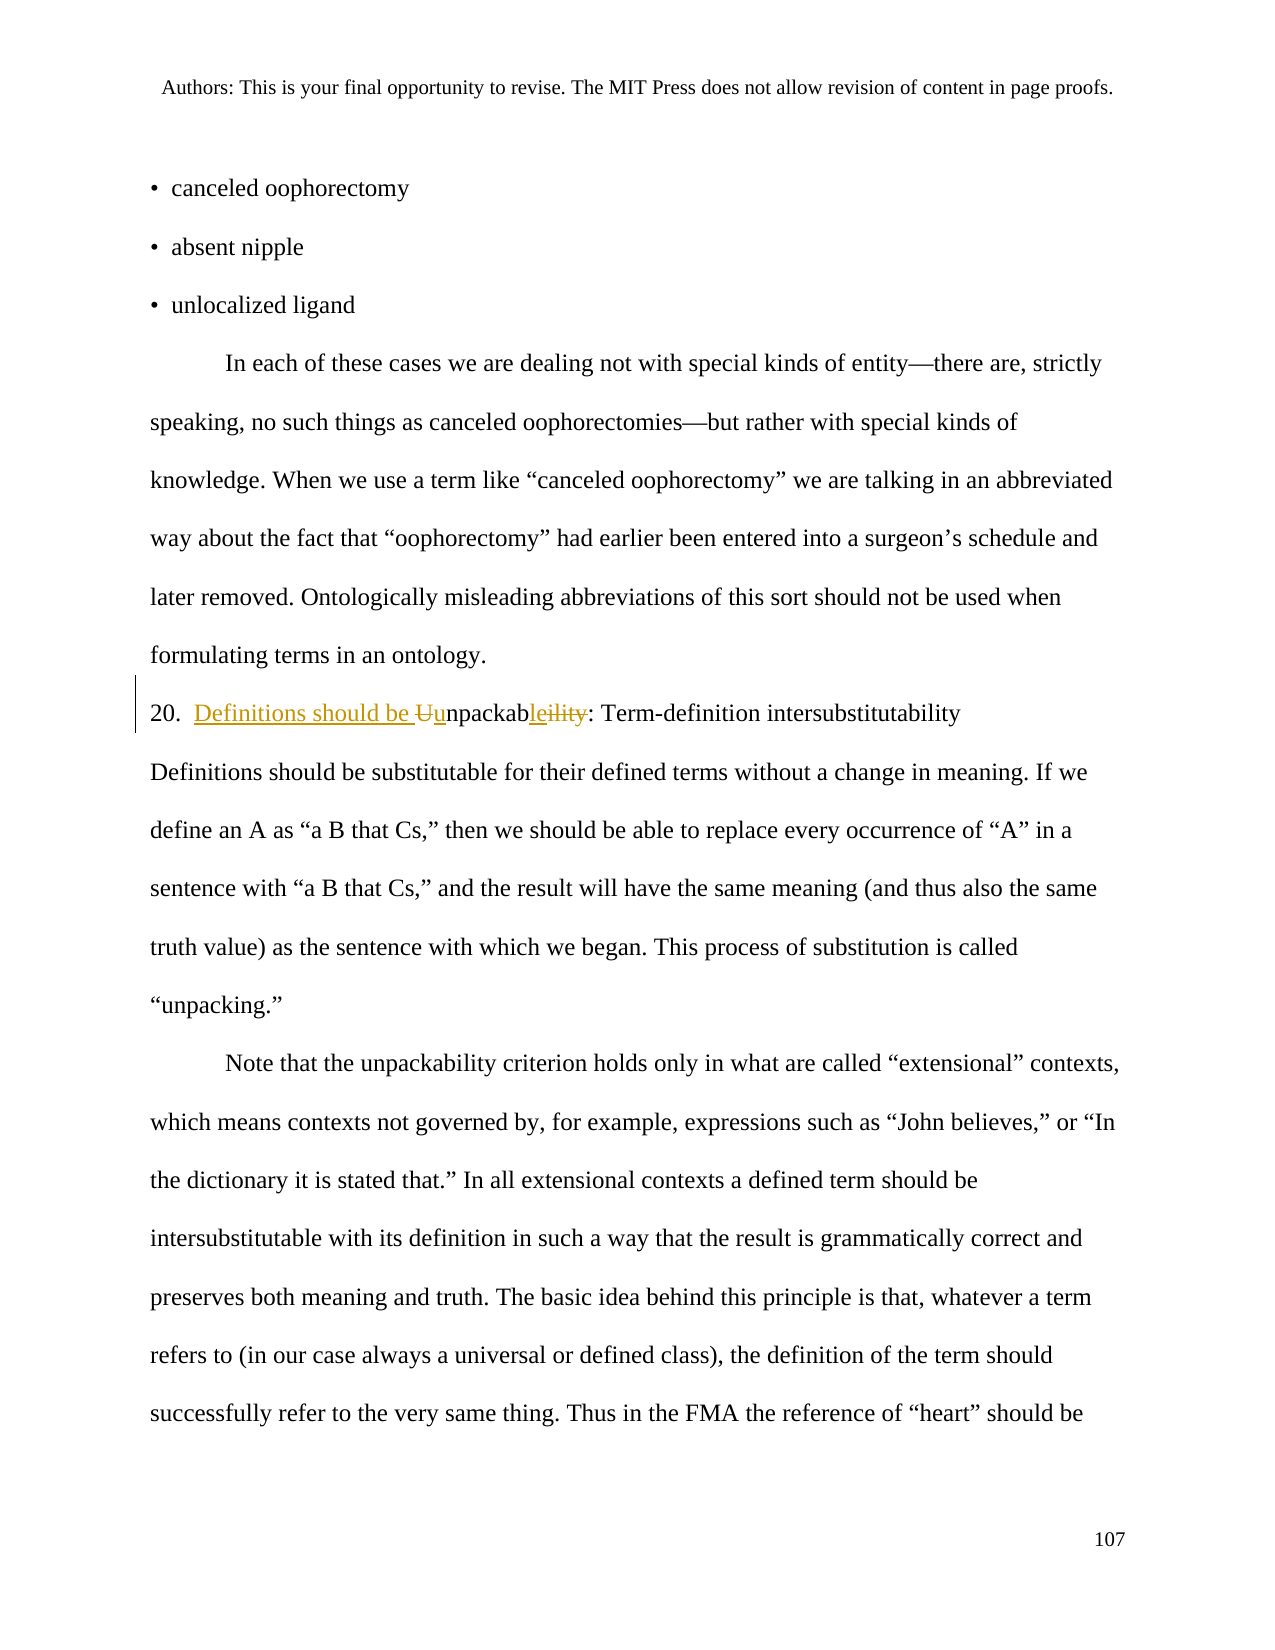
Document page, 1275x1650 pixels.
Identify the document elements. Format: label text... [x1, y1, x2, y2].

list 20. npackab: Term-definition intersubstitutability [150, 675, 1125, 733]
list • unlocalized ligand [150, 267, 1125, 325]
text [150, 1025, 1125, 1433]
list • absent nipple [150, 208, 1125, 267]
list • canceled oophorectomy [150, 150, 1125, 208]
text Definitions should be substitutable for their defined terms without a change in meaning. If we define an A as “a B that Cs,” then we should be able to replace every occurrence of “A” in a sentence with “a B that Cs,” and the result will have the same meaning (and thus also the same truth value) as the sentence with which we began. This process of substitution is called “unpacking.” [150, 733, 1125, 1025]
text In each of these cases we are dealing not with special kinds of entity—there are, strictly speaking, no such things as canceled oophorectomies—but rather with special kinds of knowledge. When we use a term like “canceled oophorectomy” we are talking in an abbreviated way about the fact that “oophorectomy” had earlier been entered into a surgeon’s schedule and later removed. Ontologically misleading abbreviations of this sort should not be used when formulating terms in an ontology. [150, 325, 1125, 675]
